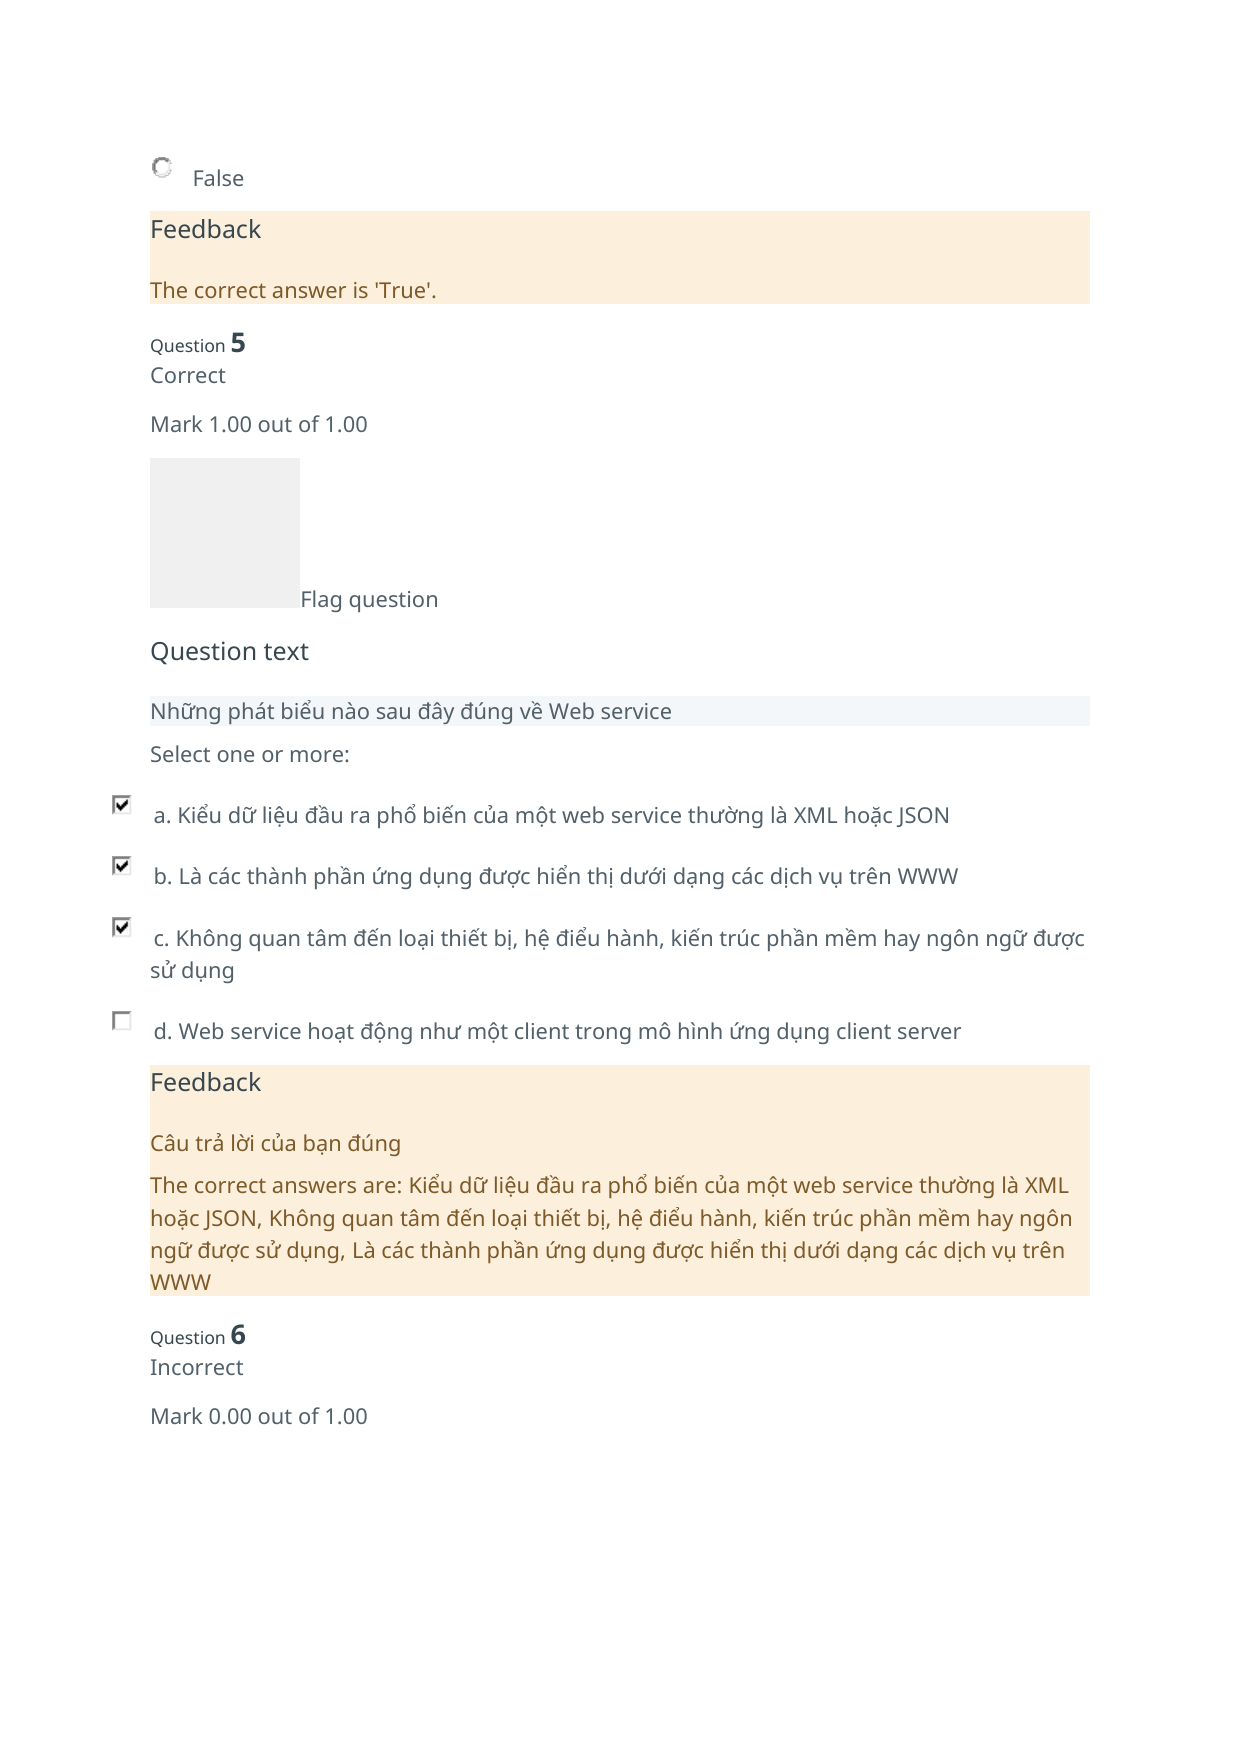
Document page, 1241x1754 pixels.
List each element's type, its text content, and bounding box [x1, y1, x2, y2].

text c. Không quan tâm đến loại thiết bị, hệ điểu hành, kiến trúc phần mềm hay ngôn ngữ được sử dụng [111, 910, 1090, 984]
text Incorrect [150, 1352, 1090, 1382]
text b. Là các thành phần ứng dụng được hiển thị dưới dạng các dịch vụ trên WWW [111, 849, 1090, 891]
text Correct [150, 360, 1090, 390]
text Flag question [150, 458, 1090, 614]
subtitle Question 5 [150, 323, 1090, 360]
text False [150, 150, 1090, 192]
text Mark 0.00 out of 1.00 [150, 1401, 1090, 1431]
subtitle Feedback [150, 211, 1090, 245]
text d. Web service hoạt động như một client trong mô hình ứng dụng client server [111, 1003, 1090, 1046]
subtitle Question text [150, 633, 1090, 667]
text Select one or more: [150, 739, 1090, 768]
text The correct answer is 'True'. [150, 274, 1090, 304]
subtitle Feedback [150, 1065, 1090, 1099]
text Câu trả lời của bạn đúng [150, 1128, 1090, 1158]
text Những phát biểu nào sau đây đúng về Web service [150, 696, 1090, 726]
subtitle Question 6 [150, 1315, 1090, 1352]
text a. Kiểu dữ liệu đầu ra phổ biến của một web service thường là XML hoặc JSON [111, 787, 1090, 830]
text Mark 1.00 out of 1.00 [150, 409, 1090, 439]
text The correct answers are: Kiểu dữ liệu đầu ra phổ biến của một web service thường là XML hoặc JSON, Không quan tâm đến loại thiết bị, hệ điểu hành, kiến trúc phần mềm hay ngôn ngữ được sử dụng, Là các thành phần ứng dụng được hiển thị dưới dạng các dịch vụ trên WWW [150, 1170, 1090, 1296]
